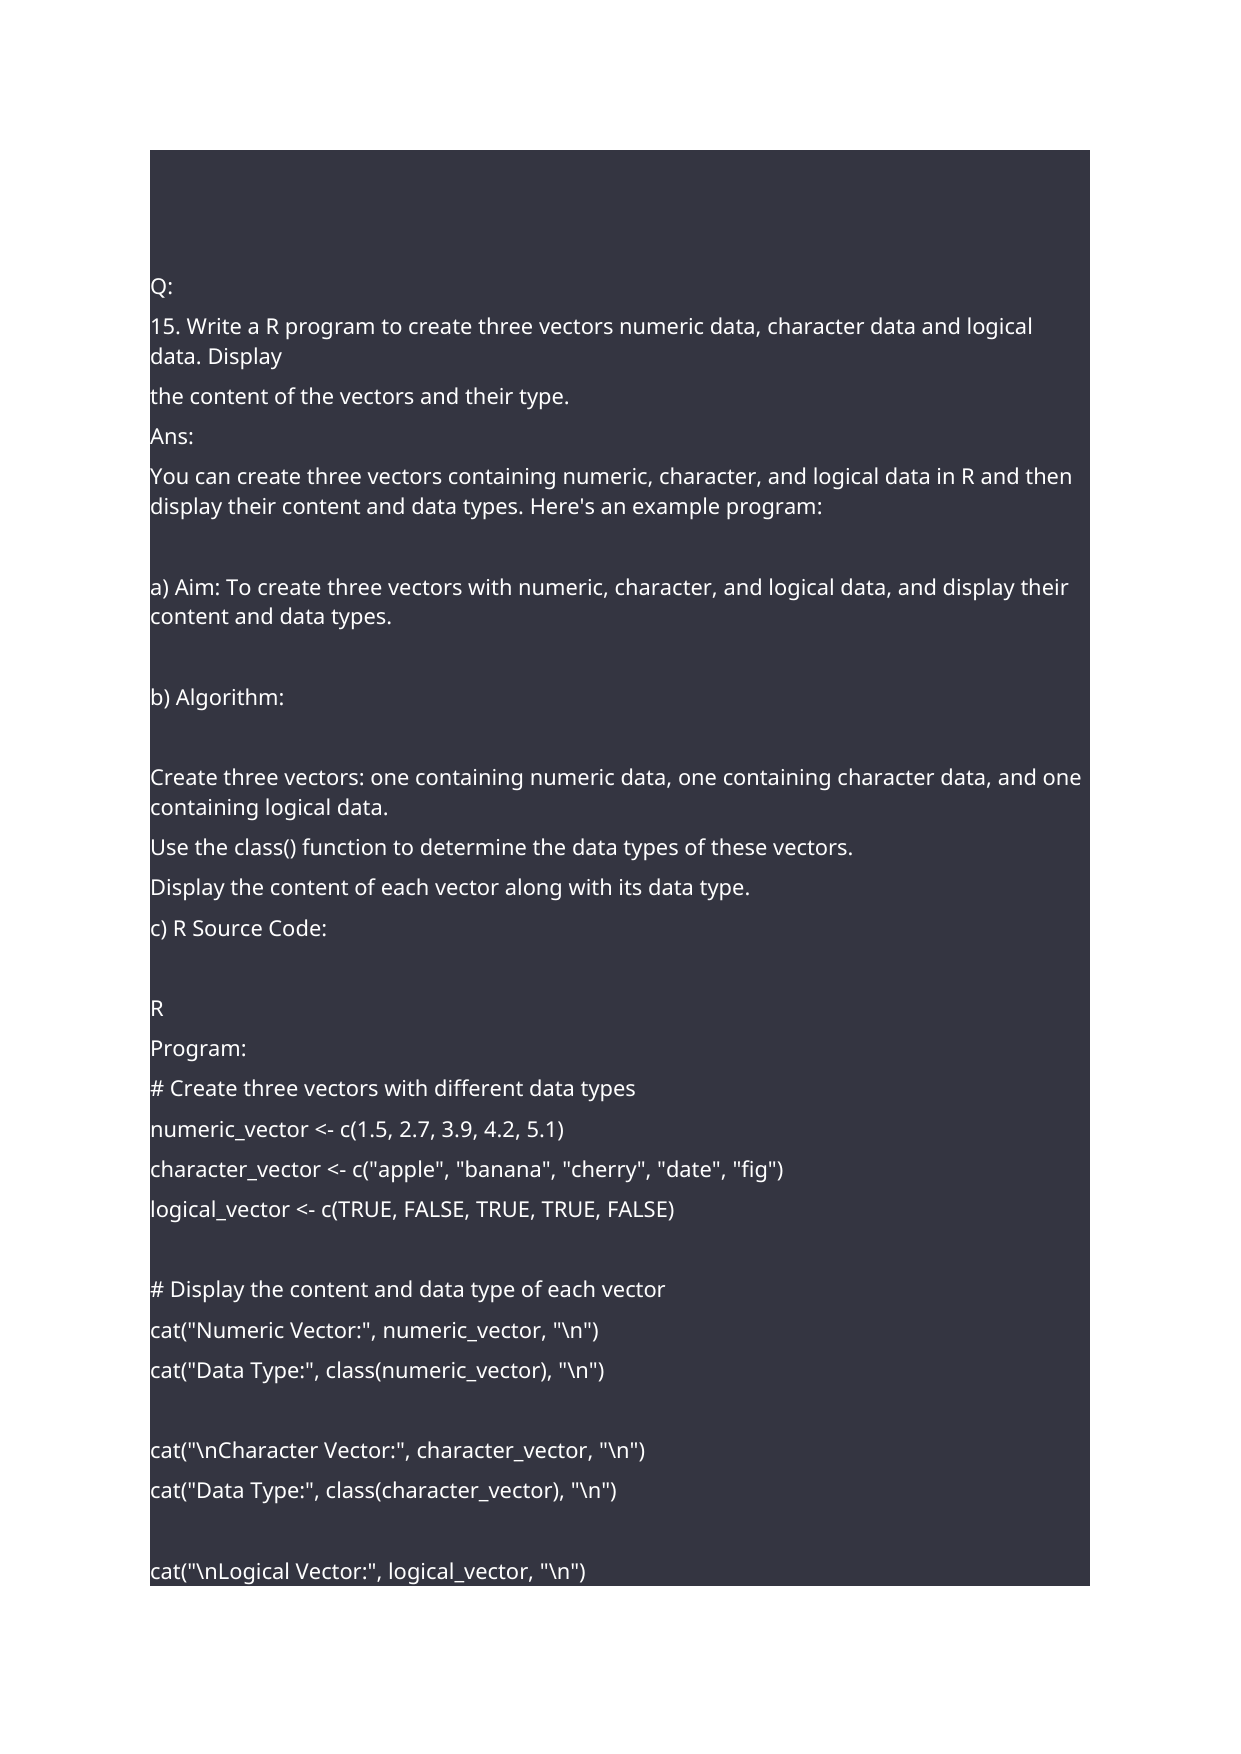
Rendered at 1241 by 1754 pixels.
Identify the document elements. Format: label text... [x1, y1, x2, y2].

text Display the content of each vector along with its data type. [150, 872, 1090, 902]
text Create three vectors: one containing numeric data, one containing character data, and one containing logical data. [150, 762, 1090, 822]
text c) R Source Code: [150, 912, 1090, 942]
text logical_vector <- c(TRUE, FALSE, TRUE, TRUE, FALSE) [150, 1194, 1090, 1224]
text character_vector <- c("apple", "banana", "cherry", "date", "fig") [150, 1154, 1090, 1183]
text Program: [150, 1033, 1090, 1063]
text Use the class() function to determine the data types of these vectors. [150, 832, 1090, 862]
text Q: [150, 271, 1090, 300]
text cat("Data Type:", class(numeric_vector), "\n") [150, 1355, 1090, 1384]
text a) Aim: To create three vectors with numeric, character, and logical data, and display their content and data types. [150, 571, 1090, 631]
text You can create three vectors containing numeric, character, and logical data in R and then display their content and data types. Here's an example program: [150, 461, 1090, 521]
text the content of the vectors and their type. [150, 381, 1090, 411]
text Ans: [150, 421, 1090, 451]
text # Create three vectors with different data types [150, 1073, 1090, 1103]
text R [150, 993, 1090, 1023]
text 15. Write a R program to create three vectors numeric data, character data and logical data. Display [150, 311, 1090, 370]
text cat("\nCharacter Vector:", character_vector, "\n") [150, 1435, 1090, 1465]
text cat("\nLogical Vector:", logical_vector, "\n") [150, 1556, 1090, 1586]
text cat("Data Type:", class(character_vector), "\n") [150, 1475, 1090, 1505]
text # Display the content and data type of each vector [150, 1274, 1090, 1304]
text numeric_vector <- c(1.5, 2.7, 3.9, 4.2, 5.1) [150, 1113, 1090, 1143]
text cat("Numeric Vector:", numeric_vector, "\n") [150, 1314, 1090, 1344]
text b) Algorithm: [150, 682, 1090, 711]
